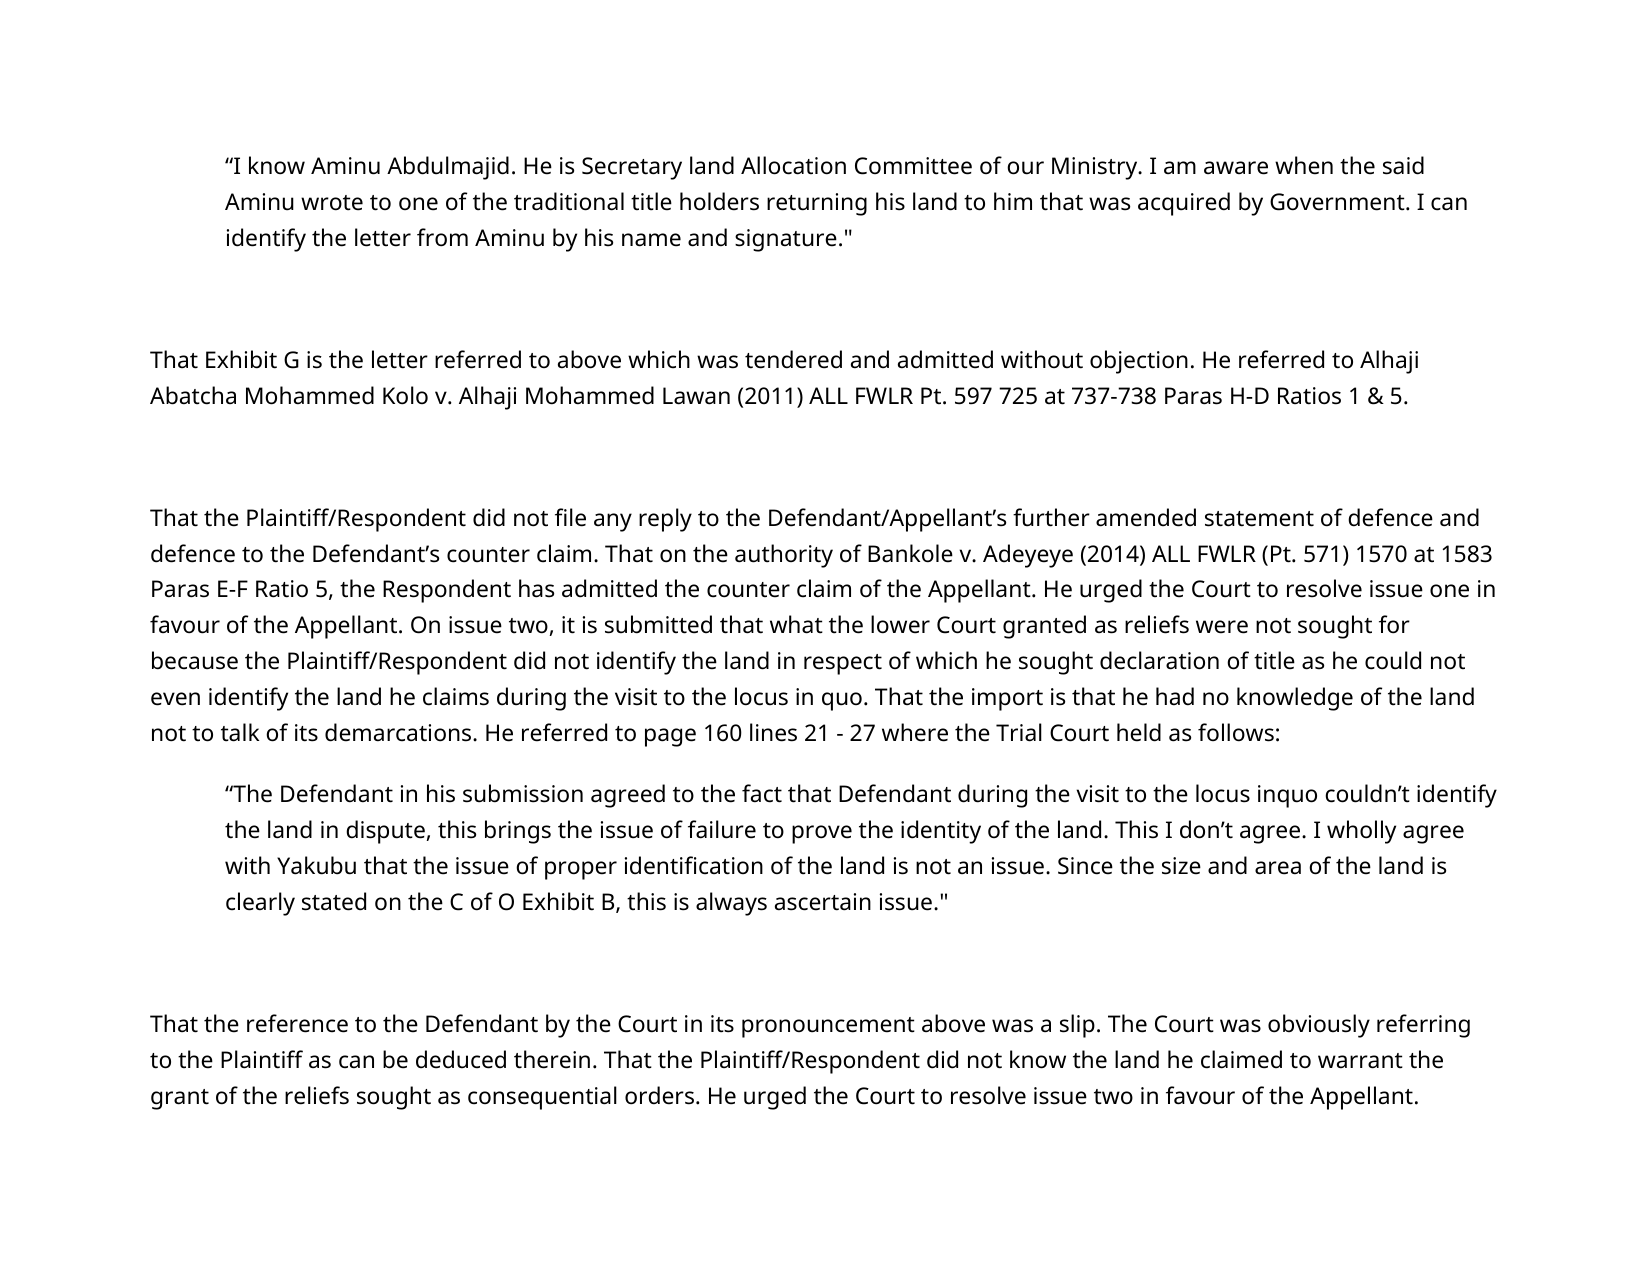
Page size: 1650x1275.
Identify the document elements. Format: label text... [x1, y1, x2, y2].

text “I know Aminu Abdulmajid. He is Secretary land Allocation Committee of our Ministry. I am aware when the said Aminu wrote to one of the traditional title holders returning his land to him that was acquired by Government. I can identify the letter from Aminu by his name and signature." [225, 150, 1500, 253]
text “The Defendant in his submission agreed to the fact that Defendant during the visit to the locus inquo couldn’t identify the land in dispute, this brings the issue of failure to prove the identity of the land. This I don’t agree. I wholly agree with Yakubu that the issue of proper identification of the land is not an issue. Since the size and area of the land is clearly stated on the C of O Exhibit B, this is always ascertain issue." [225, 778, 1500, 917]
text That the Plaintiff/Respondent did not file any reply to the Defendant/Appellant’s further amended statement of defence and defence to the Defendant’s counter claim. That on the authority of Bankole v. Adeyeye (2014) ALL FWLR (Pt. 571) 1570 at 1583 Paras E-F Ratio 5, the Respondent has admitted the counter claim of the Appellant. He urged the Court to resolve issue one in favour of the Appellant. On issue two, it is submitted that what the lower Court granted as reliefs were not sought for because the Plaintiff/Respondent did not identify the land in respect of which he sought declaration of title as he could not even identify the land he claims during the visit to the locus in quo. That the import is that he had no knowledge of the land not to talk of its demarcations. He referred to page 160 lines 21 - 27 where the Trial Court held as follows: [150, 502, 1500, 748]
text That the reference to the Defendant by the Court in its pronouncement above was a slip. The Court was obviously referring to the Plaintiff as can be deduced therein. That the Plaintiff/Respondent did not know the land he claimed to warrant the grant of the reliefs sought as consequential orders. He urged the Court to resolve issue two in favour of the Appellant. [150, 1008, 1500, 1111]
text That Exhibit G is the letter referred to above which was tendered and admitted without objection. He referred to Alhaji Abatcha Mohammed Kolo v. Alhaji Mohammed Lawan (2011) ALL FWLR Pt. 597 725 at 737-738 Paras H-D Ratios 1 & 5. [150, 344, 1500, 411]
